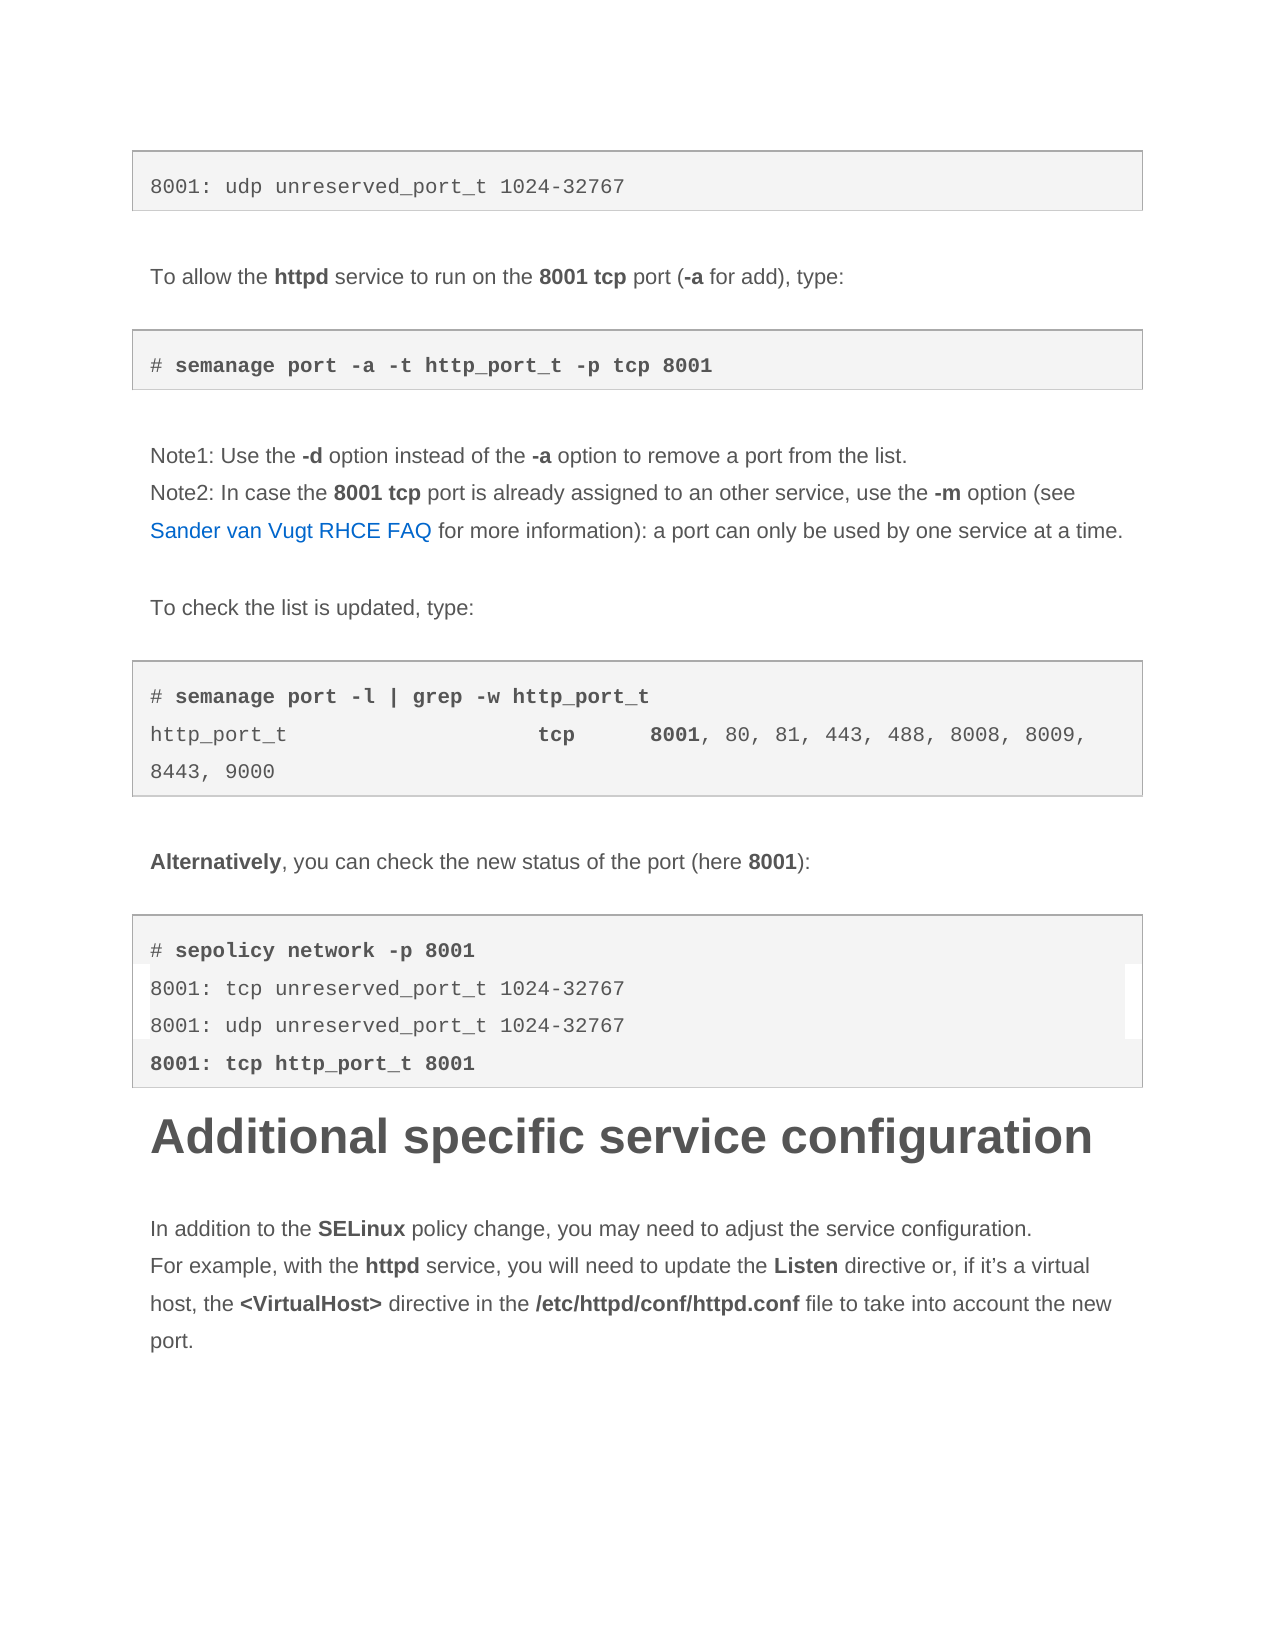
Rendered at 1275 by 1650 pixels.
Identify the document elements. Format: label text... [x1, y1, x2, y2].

text # semanage port -l | grep -w http_port_t [133, 662, 1142, 698]
text Alternatively, you can check the new status of the port (here 8001): [150, 837, 1125, 874]
text To allow the httpd service to run on the 8001 tcp port (-a for add), type: [150, 251, 1125, 289]
text # semanage port -a -t http_port_t -p tcp 8001 [133, 331, 1142, 389]
text Additional specific service configuration [150, 1107, 1125, 1163]
text http_port_t tcp 8001, 80, 81, 443, 488, 8008, 8009, 8443, 9000 [133, 698, 1142, 795]
text In addition to the SELinux policy change, you may need to adjust the service configuration. For example, with the httpd service, you will need to update the Listen directive or, if it’s a virtual host, the <VirtualHost> directive in the /etc/httpd/conf/httpd.conf file to take into account the new port. [150, 1203, 1125, 1353]
text 8001: udp unreserved_port_t 1024-32767 [150, 1001, 1125, 1027]
text 8001: tcp http_port_t 8001 [133, 1027, 1142, 1087]
text 8001: udp unreserved_port_t 1024-32767 [133, 152, 1142, 210]
text 8001: tcp unreserved_port_t 1024-32767 [150, 964, 1125, 1001]
text # sepolicy network -p 8001 [133, 916, 1142, 964]
text Note1: Use the -d option instead of the -a option to remove a port from the list. Note2: In case the 8001 tcp port is already assigned to an other service, use the -m option (see Sander van Vugt RHCE FAQ for more information): a port can only be used by one service at a time. [150, 430, 1125, 543]
text To check the list is updated, type: [150, 583, 1125, 620]
